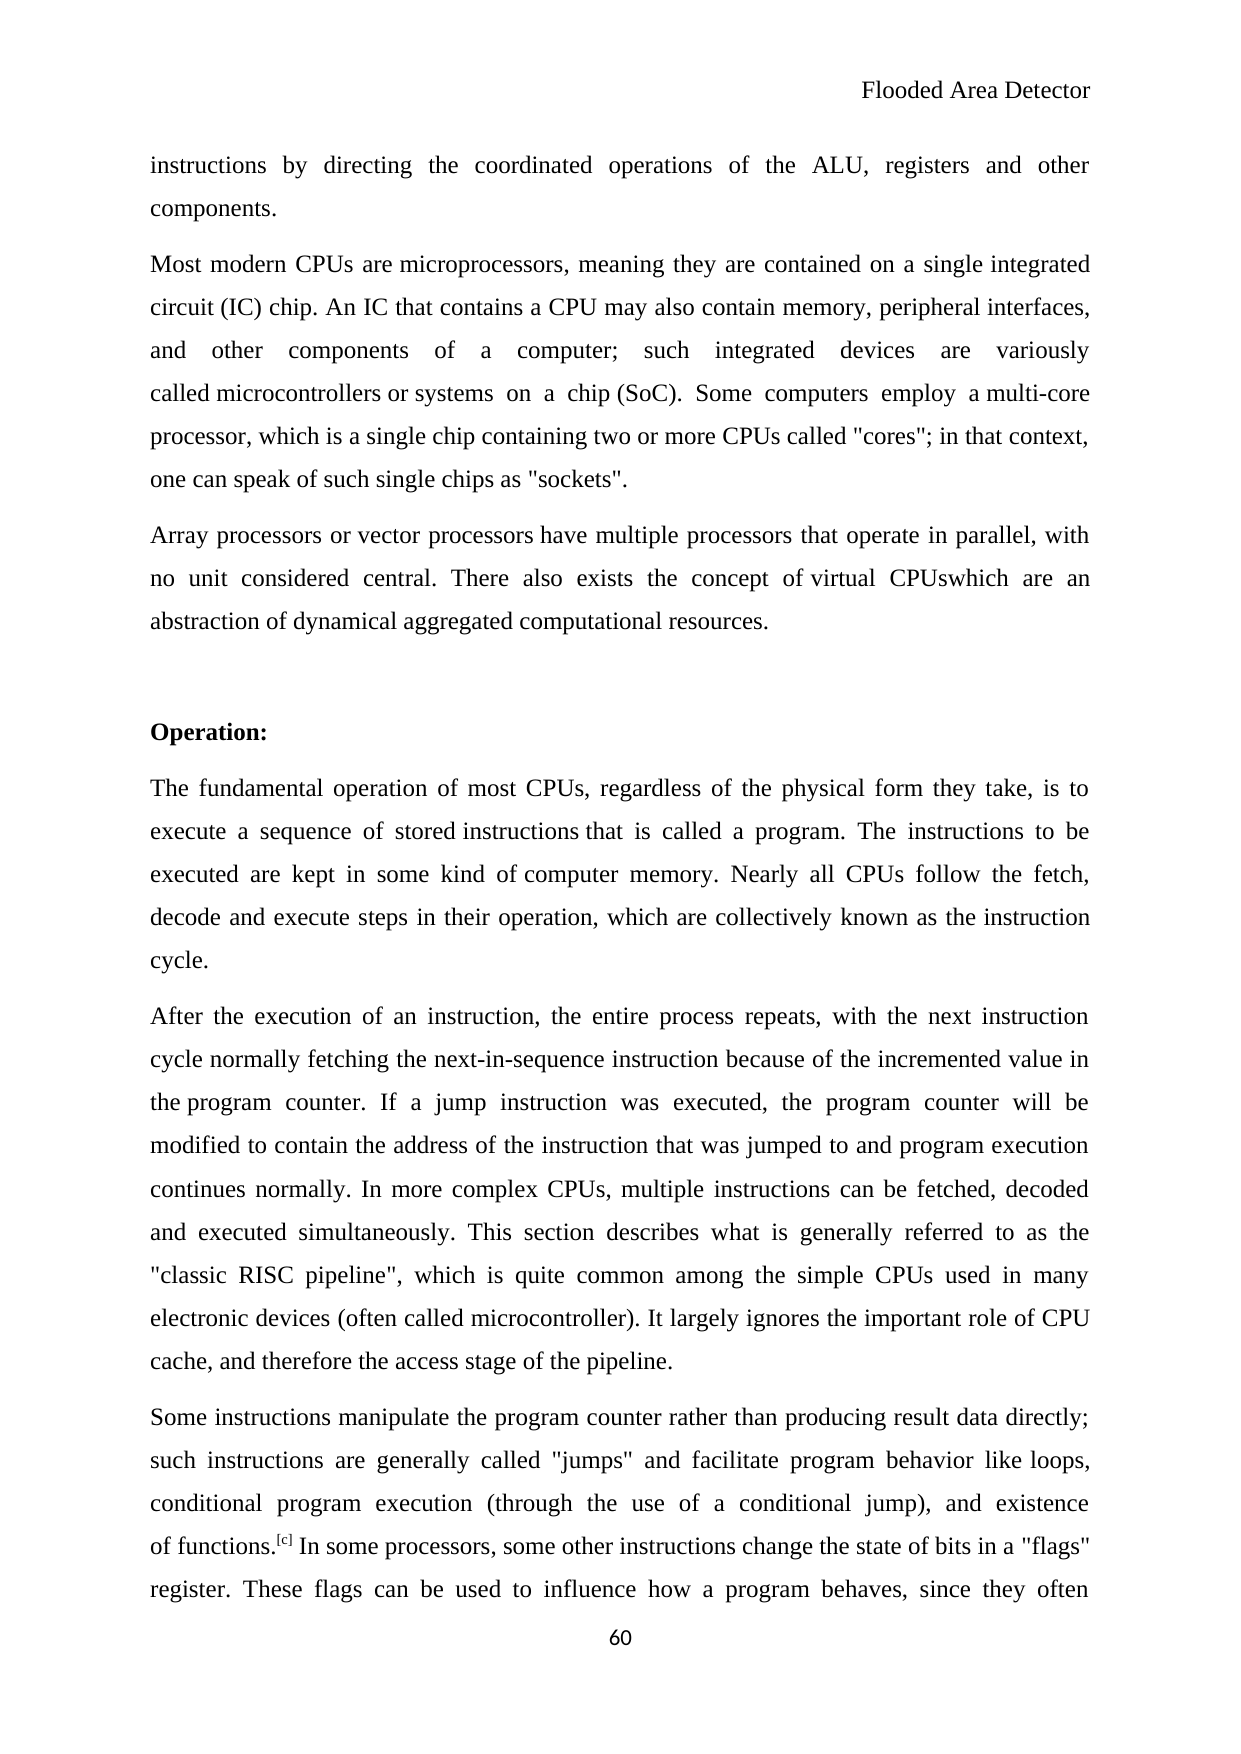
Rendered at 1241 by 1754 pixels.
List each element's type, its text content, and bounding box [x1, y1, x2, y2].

text Operation: [150, 717, 1090, 746]
text After the execution of an instruction, the entire process repeats, with the next instruction cycle normally fetching the next-in-sequence instruction because of the incremented value in the program counter. If a jump instruction was executed, the program counter will be modified to contain the address of the instruction that was jumped to and program execution continues normally. In more complex CPUs, multiple instructions can be fetched, decoded and executed simultaneously. This section describes what is generally referred to as the "classic RISC pipeline", which is quite common among the simple CPUs used in many electronic devices (often called microcontroller). It largely ignores the important role of CPU cache, and therefore the access stage of the pipeline. [150, 1001, 1090, 1375]
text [150, 150, 1090, 222]
text The fundamental operation of most CPUs, regardless of the physical form they take, is to execute a sequence of stored instructions that is called a program. The instructions to be executed are kept in some kind of computer memory. Nearly all CPUs follow the fetch, decode and execute steps in their operation, which are collectively known as the instruction cycle. [150, 773, 1090, 974]
text Array processors or vector processors have multiple processors that operate in parallel, with no unit considered central. There also exists the concept of virtual CPUswhich are an abstraction of dynamical aggregated computational resources. [150, 520, 1090, 635]
text Most modern CPUs are microprocessors, meaning they are contained on a single integrated circuit (IC) chip. An IC that contains a CPU may also contain memory, peripheral interfaces, and other components of a computer; such integrated devices are variously called microcontrollers or systems on a chip (SoC). Some computers employ a multi-core processor, which is a single chip containing two or more CPUs called "cores"; in that context, one can speak of such single chips as "sockets". [150, 249, 1090, 493]
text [150, 1402, 1090, 1603]
